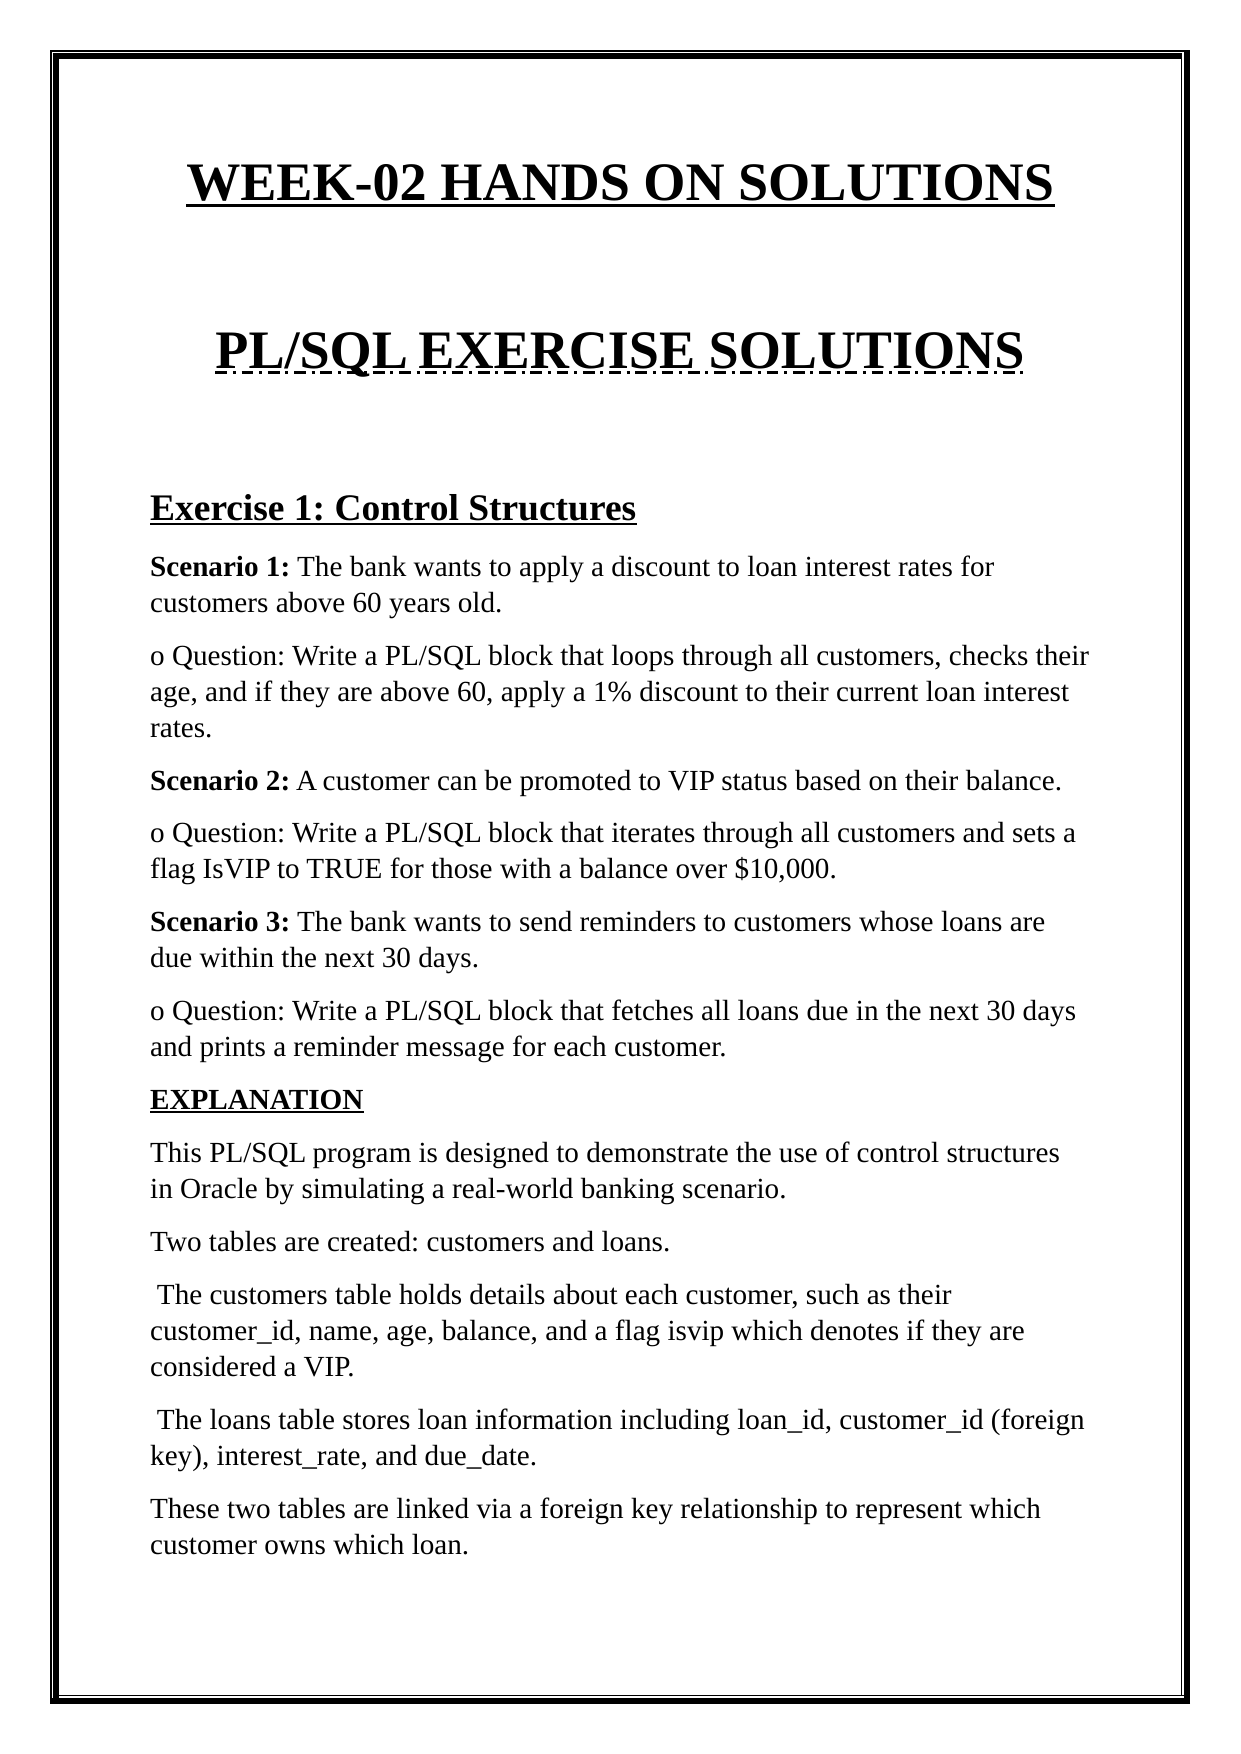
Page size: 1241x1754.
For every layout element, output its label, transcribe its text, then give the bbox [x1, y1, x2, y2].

text Scenario 3: The bank wants to send reminders to customers whose loans are due within the next 30 days. [150, 904, 1090, 974]
text Exercise 1: Control Structures [150, 485, 1090, 528]
text Scenario 1: The bank wants to apply a discount to loan interest rates for customers above 60 years old. [150, 549, 1090, 618]
text o Question: Write a PL/SQL block that iterates through all customers and sets a flag IsVIP to TRUE for those with a balance over $10,000. [150, 816, 1090, 885]
text Scenario 2: A customer can be promoted to VIP status based on their balance. [150, 763, 1090, 796]
text The customers table holds details about each customer, such as their customer_id, name, age, balance, and a flag isvip which denotes if they are considered a VIP. [150, 1277, 1090, 1383]
text WEEK-02 HANDS ON SOLUTIONS [150, 150, 1090, 212]
text o Question: Write a PL/SQL block that fetches all loans due in the next 30 days and prints a reminder message for each customer. [150, 993, 1090, 1063]
text The loans table stores loan information including loan_id, customer_id (foreign key), interest_rate, and due_date. [150, 1402, 1090, 1472]
text EXPLANATION [150, 1082, 1090, 1116]
text PL/SQL EXERCISE SOLUTIONS [150, 318, 1090, 380]
text This PL/SQL program is designed to demonstrate the use of control structures in Oracle by simulating a real-world banking scenario. [150, 1135, 1090, 1205]
text These two tables are linked via a foreign key relationship to represent which customer owns which loan. [150, 1491, 1090, 1561]
text o Question: Write a PL/SQL block that loops through all customers, checks their age, and if they are above 60, apply a 1% discount to their current loan interest rates. [150, 638, 1090, 743]
text Two tables are created: customers and loans. [150, 1224, 1090, 1258]
